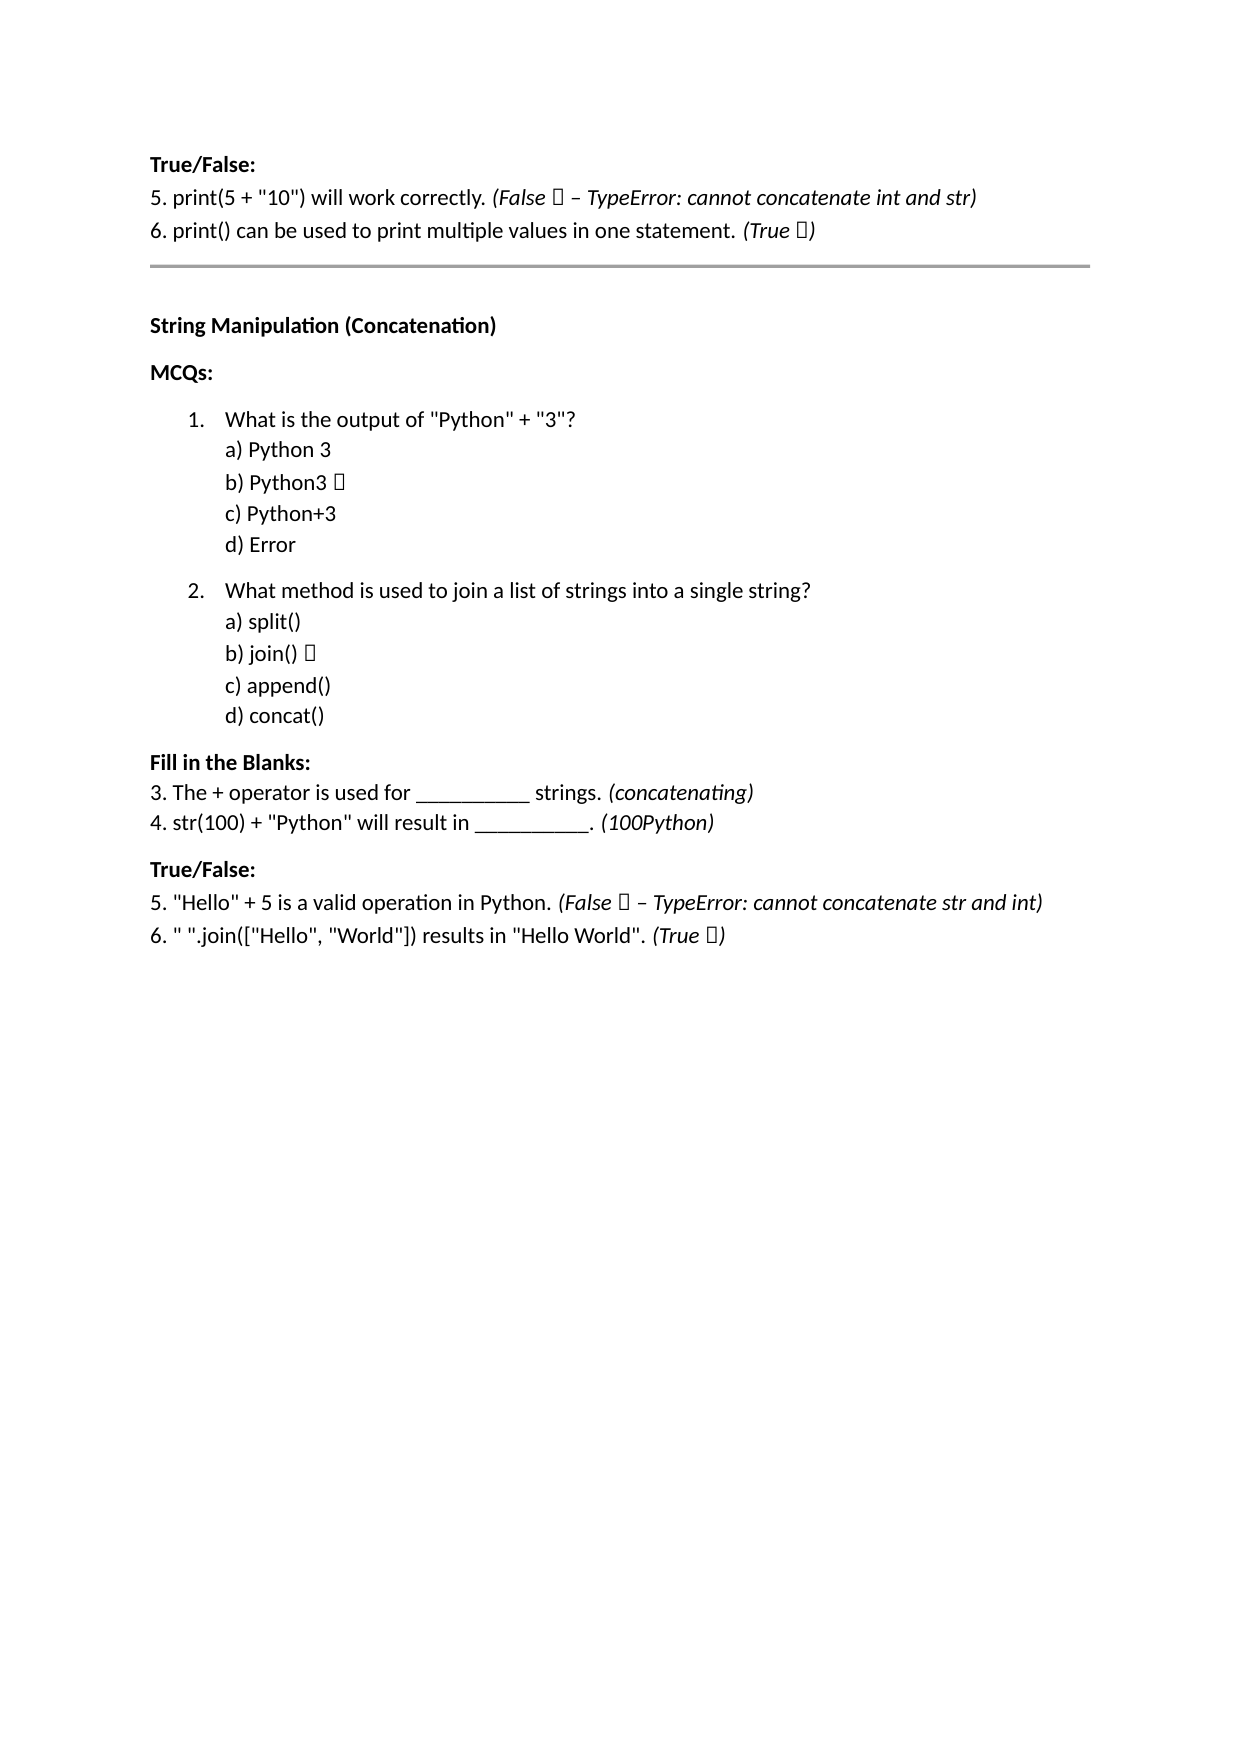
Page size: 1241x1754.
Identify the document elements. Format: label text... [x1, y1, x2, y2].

text True/False: 5. "Hello" + 5 is a valid operation in Python. (False ❌ – TypeError: cannot concatenate str and int) 6. " ".join(["Hello", "World"]) results in "Hello World". (True ✅) [150, 855, 1090, 951]
list What method is used to join a list of strings into a single string? a) split() b) join() ✅ c) append() d) concat() [187, 577, 1090, 729]
text String Manipulation (Concatenation) [150, 312, 1090, 339]
list What is the output of "Python" + "3"? a) Python 3 b) Python3 ✅ c) Python+3 d) Error [187, 405, 1090, 558]
text Fill in the Blanks: 3. The + operator is used for __________ strings. (concatenating) 4. str(100) + "Python" will result in __________. (100Python) [150, 748, 1090, 836]
text MCQs: [150, 358, 1090, 386]
text True/False: 5. print(5 + "10") will work correctly. (False ❌ – TypeError: cannot concatenate int and str) 6. print() can be used to print multiple values in one statement. (True ✅) [150, 150, 1090, 246]
